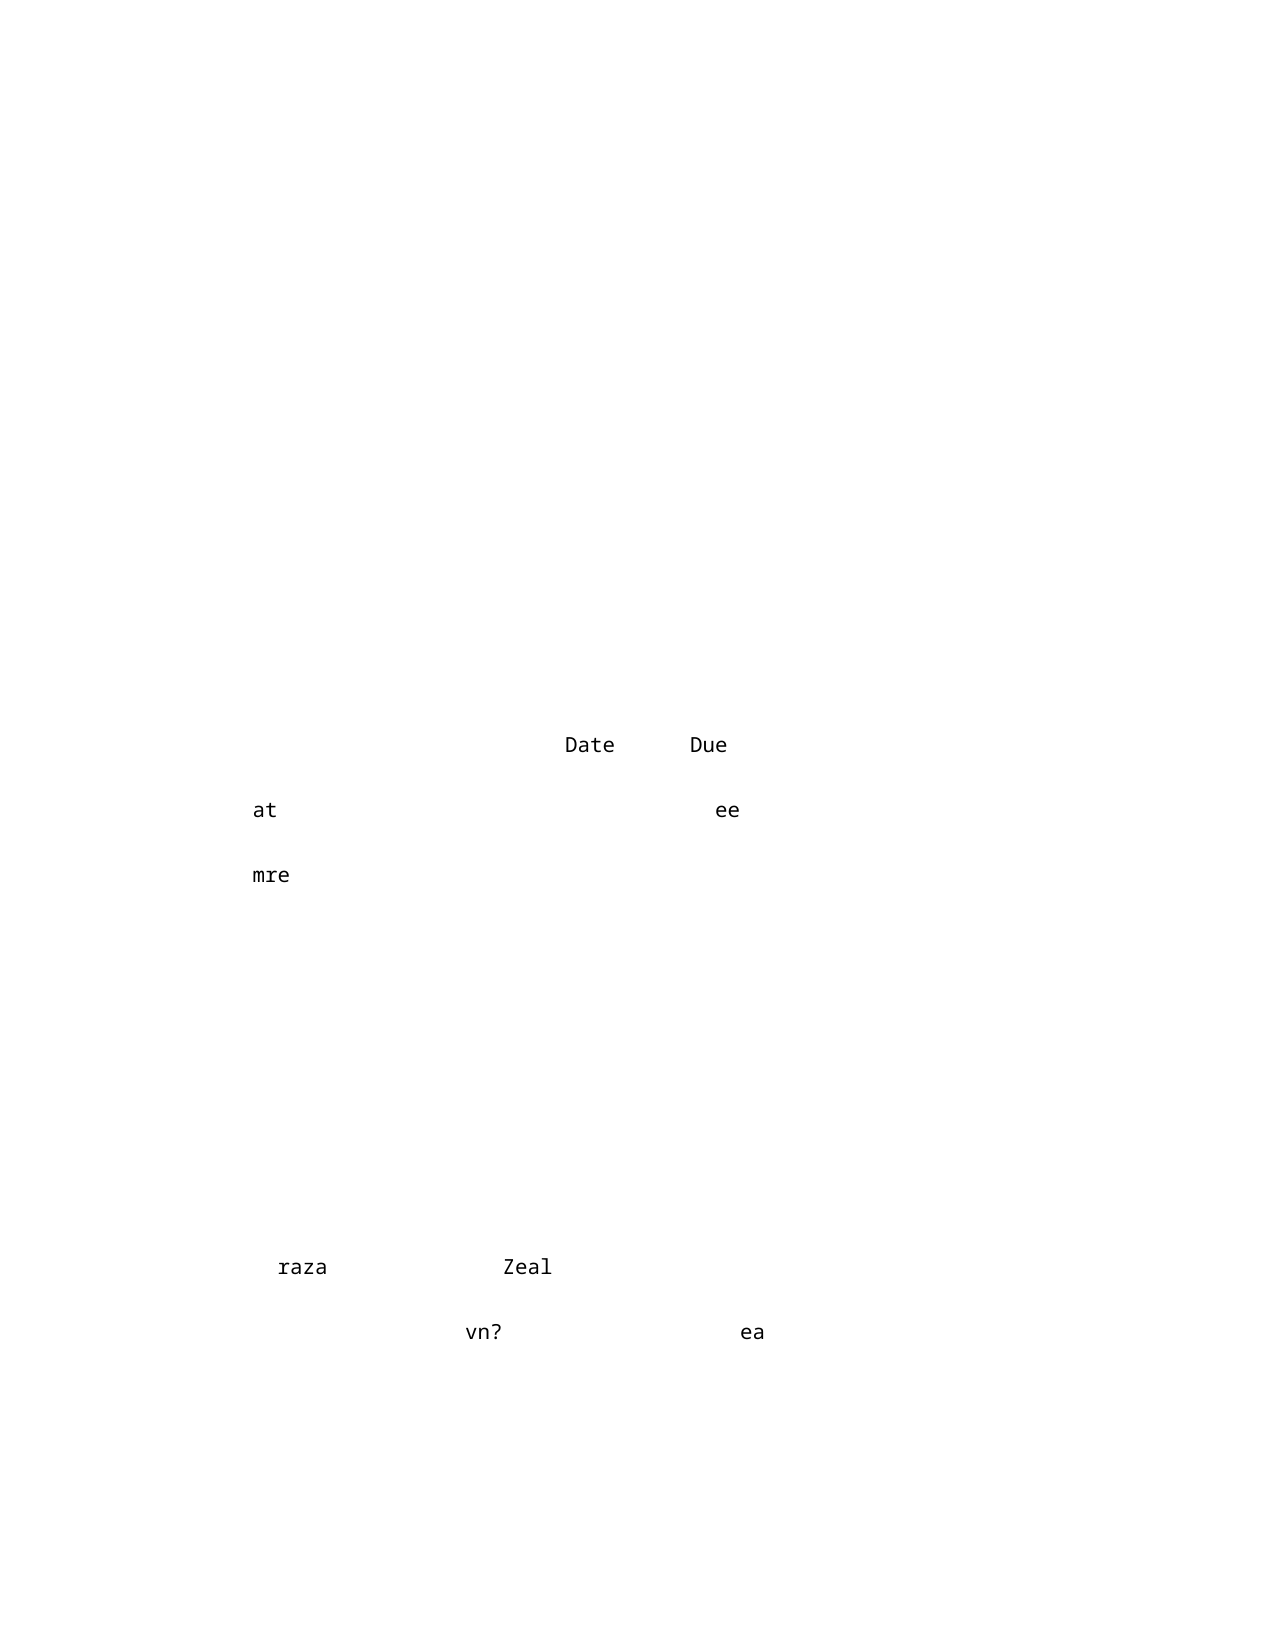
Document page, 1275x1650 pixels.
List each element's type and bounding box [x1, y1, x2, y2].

text [15, 15, 1260, 1606]
